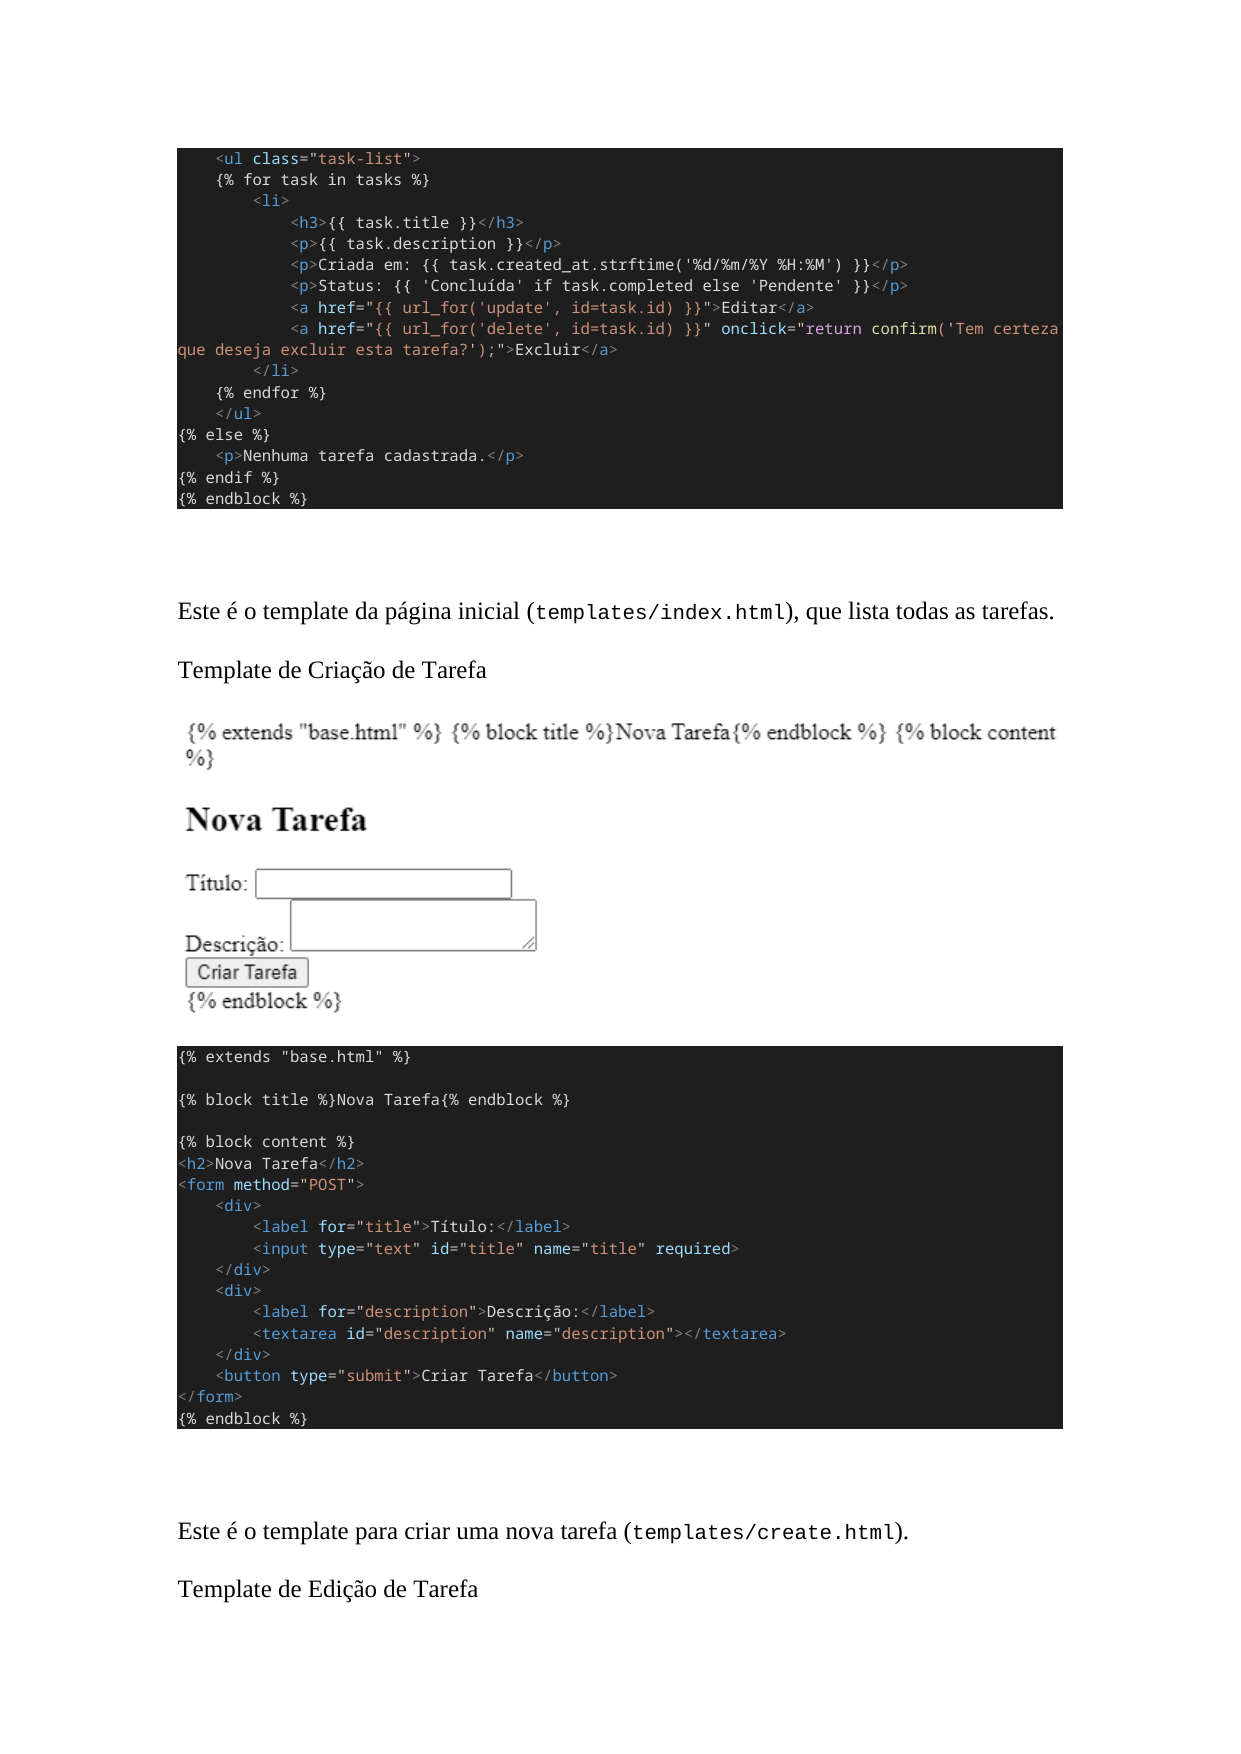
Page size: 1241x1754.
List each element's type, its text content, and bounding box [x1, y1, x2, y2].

text {% endfor %} [177, 381, 1063, 403]
text <h3>{{ task.title }}</h3> [177, 211, 1063, 233]
text </div> [177, 1259, 1063, 1280]
text {% block title %}Nova Tarefa{% endblock %} [177, 1089, 1063, 1110]
text <h2>Nova Tarefa</h2> [177, 1152, 1063, 1174]
text <input type="text" id="title" name="title" required> [177, 1237, 1063, 1259]
text </form> [177, 1386, 1063, 1407]
text <a href="{{ url_for('delete', id=task.id) }}" onclick="return confirm('Tem certeza que deseja excluir esta tarefa?');">Excluir</a> [177, 318, 1063, 360]
text <textarea id="description" name="description"></textarea> [177, 1322, 1063, 1344]
text <div> [177, 1280, 1063, 1301]
text </div> [177, 1344, 1063, 1365]
text Template de Edição de Tarefa [177, 1574, 1063, 1603]
text <li> [177, 190, 1063, 211]
text {% extends "base.html" %} [177, 1046, 1063, 1067]
text Template de Criação de Tarefa [177, 655, 1063, 683]
text <div> [177, 1195, 1063, 1216]
text <p>Nenhuma tarefa cadastrada.</p> [177, 445, 1063, 466]
text <p>Criada em: {{ task.created_at.strftime('%d/%m/%Y %H:%M') }}</p> [177, 254, 1063, 275]
text <p>{{ task.description }}</p> [177, 233, 1063, 254]
text <a href="{{ url_for('update', id=task.id) }}">Editar</a> [177, 296, 1063, 318]
text <p>Status: {{ 'Concluída' if task.completed else 'Pendente' }}</p> [177, 275, 1063, 296]
text {% for task in tasks %} [177, 169, 1063, 190]
text {% else %} [177, 424, 1063, 445]
picture [177, 712, 1063, 1017]
text </li> [177, 360, 1063, 381]
text {% endblock %} [177, 488, 1063, 509]
text </ul> [177, 403, 1063, 424]
text Este é o template para criar uma nova tarefa (templates/create.html). [177, 1516, 1063, 1545]
text {% block content %} [177, 1131, 1063, 1152]
text <form method="POST"> [177, 1174, 1063, 1195]
text <ul class="task-list"> [177, 148, 1063, 169]
text Este é o template da página inicial (templates/index.html), que lista todas as tarefas. [177, 596, 1063, 626]
text {% endif %} [177, 466, 1063, 488]
text <label for="description">Descrição:</label> [177, 1301, 1063, 1322]
text <button type="submit">Criar Tarefa</button> [177, 1365, 1063, 1386]
text <label for="title">Título:</label> [177, 1216, 1063, 1237]
text {% endblock %} [177, 1407, 1063, 1429]
